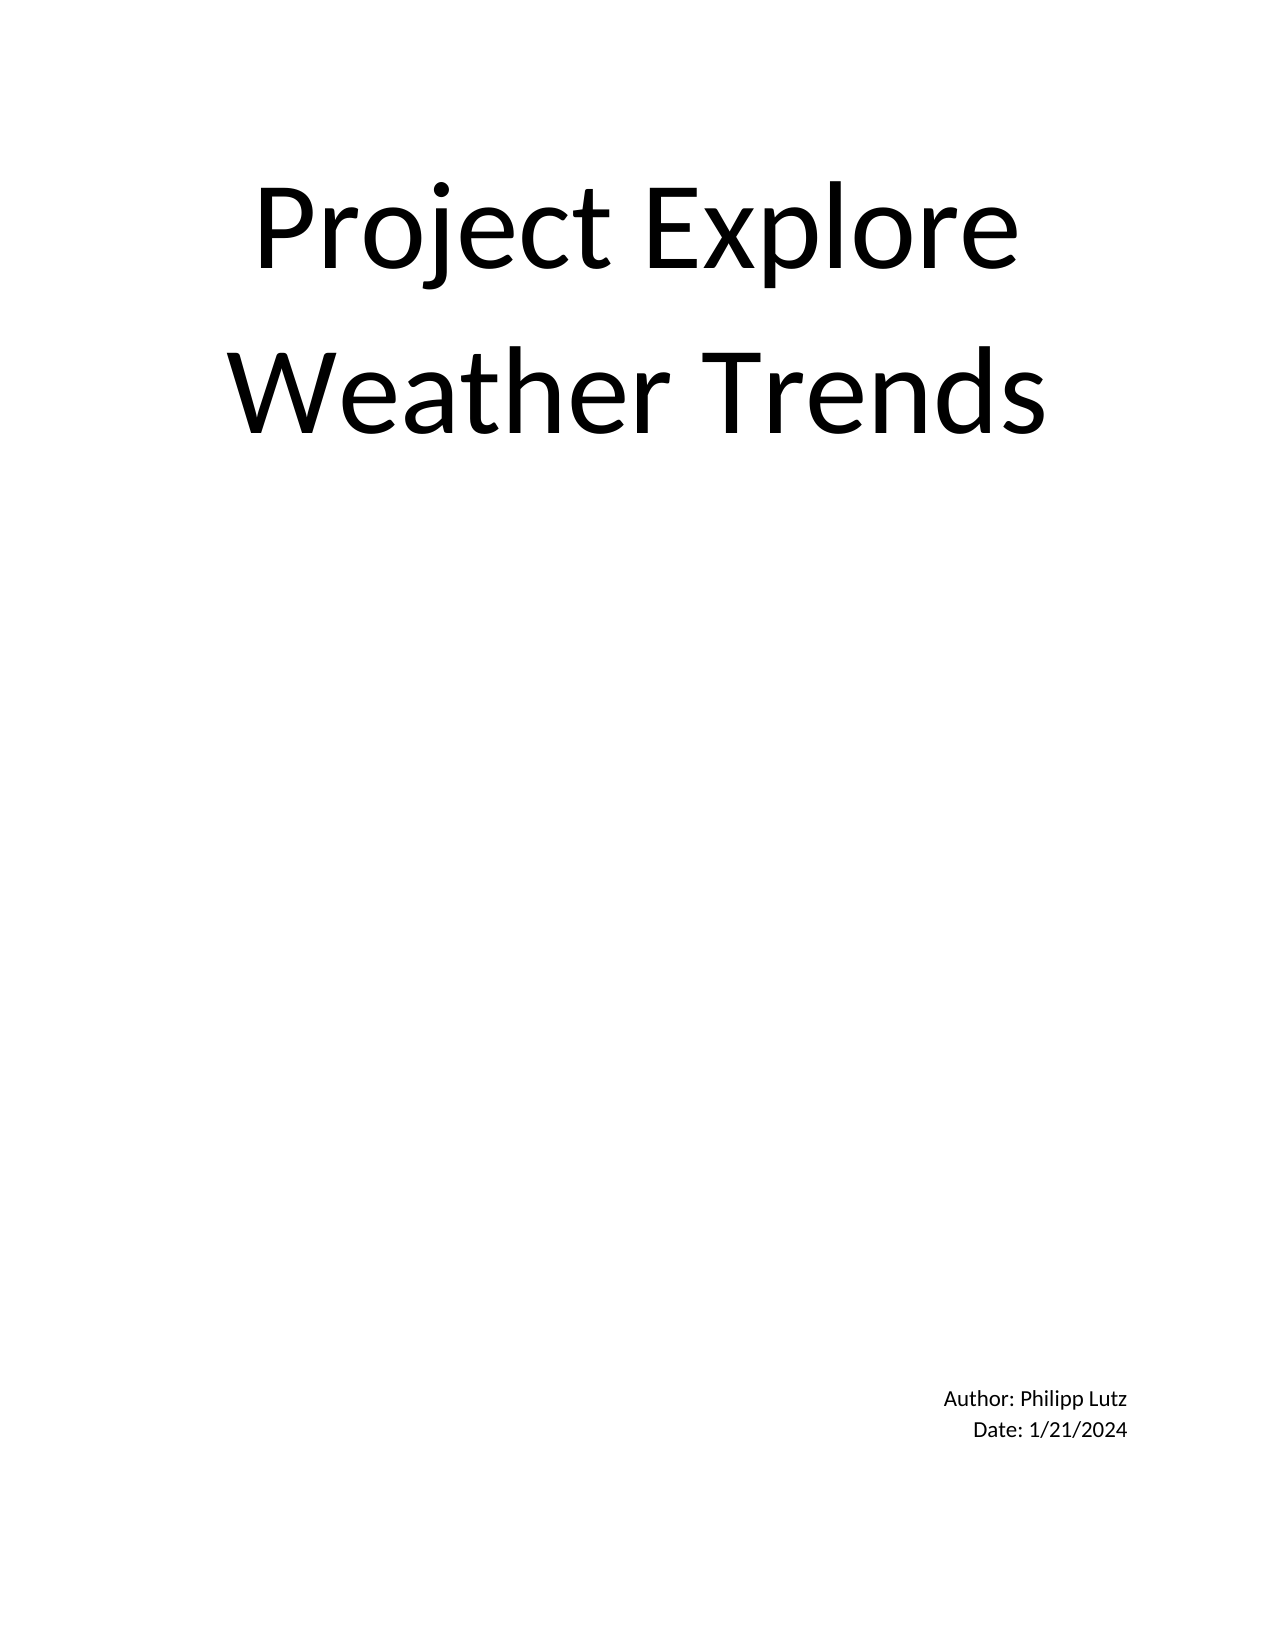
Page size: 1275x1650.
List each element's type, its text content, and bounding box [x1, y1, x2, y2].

text Project Explore Weather Trends [148, 148, 1127, 465]
text Author: Philipp Lutz Date: 1/21/2024 [148, 1384, 1127, 1443]
